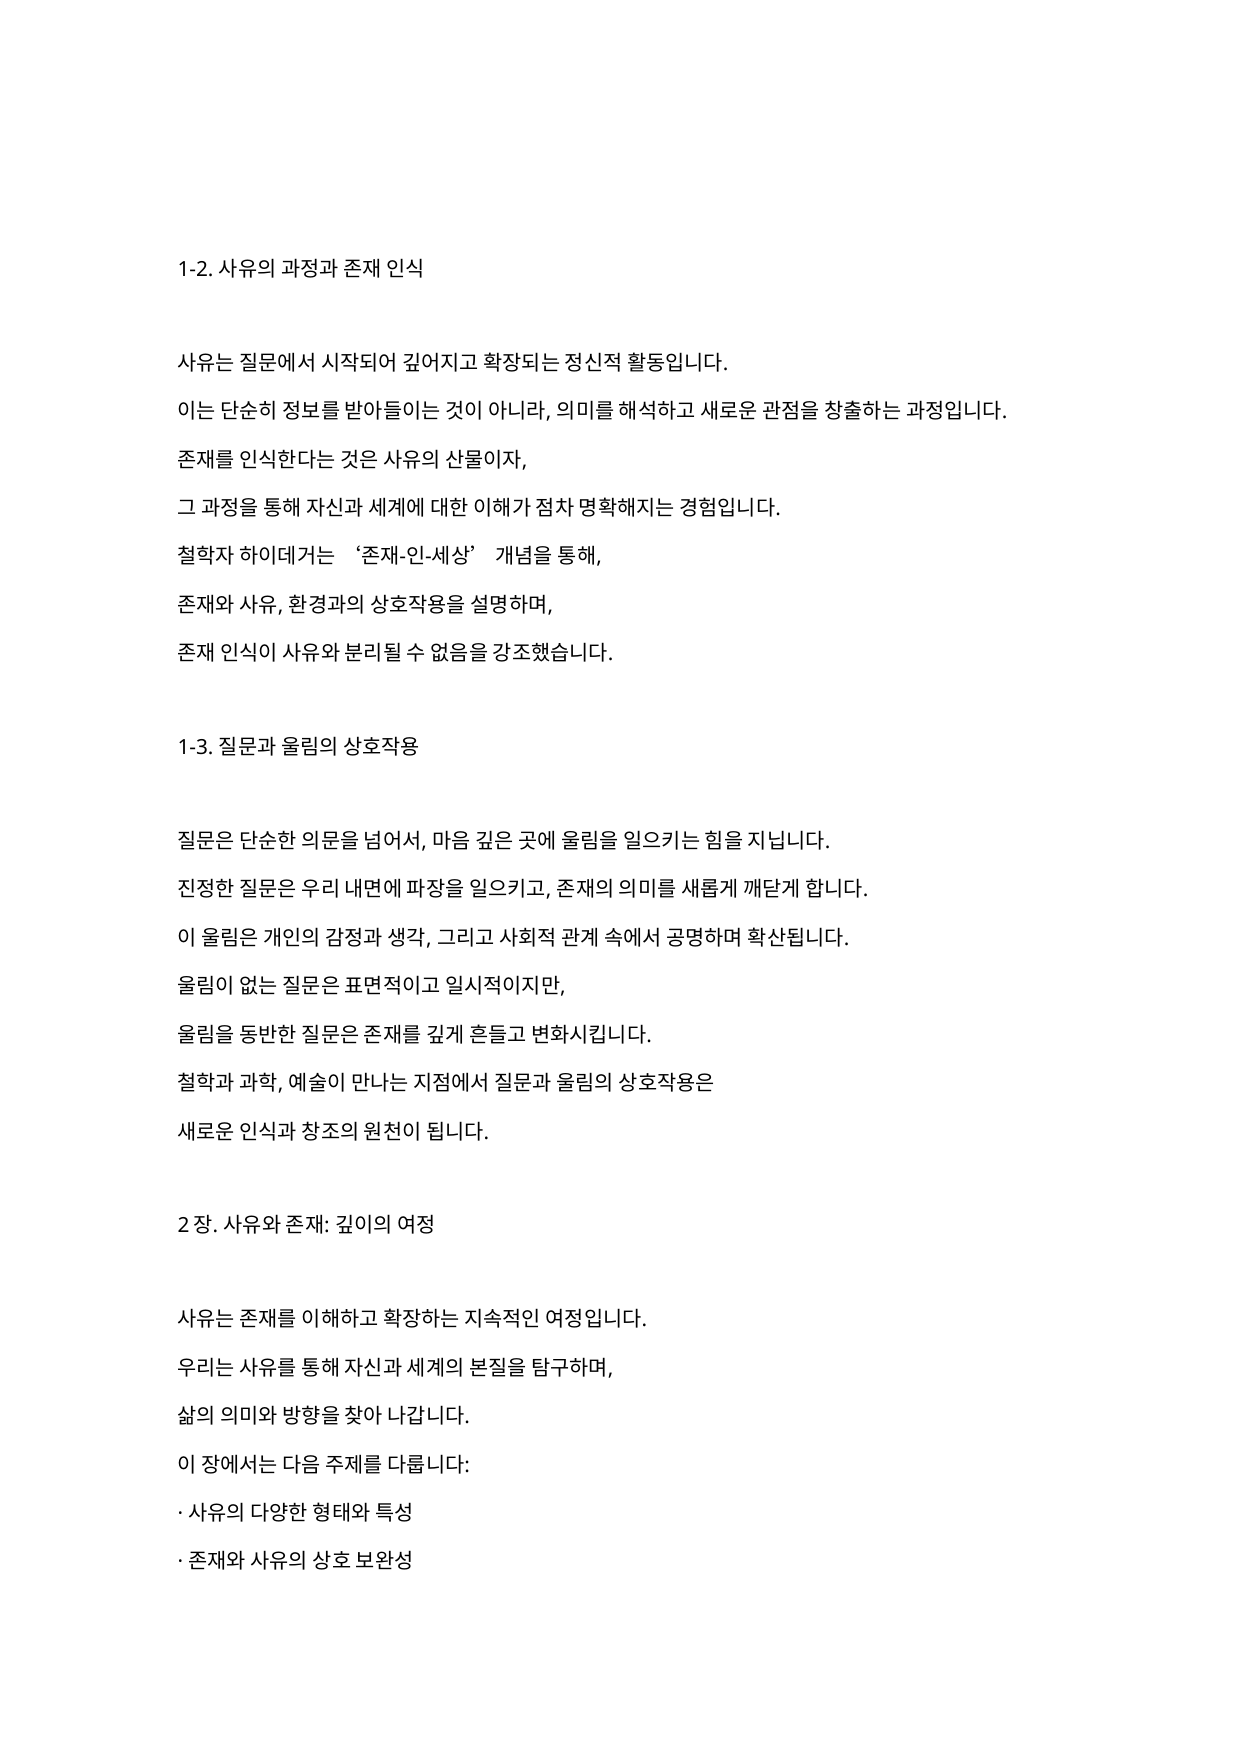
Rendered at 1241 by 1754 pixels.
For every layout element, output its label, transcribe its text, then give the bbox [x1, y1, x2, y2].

text 2장. 사유와 존재: 깊이의 여정 [177, 1209, 1063, 1239]
text 울림이 없는 질문은 표면적이고 일시적이지만, [177, 969, 1063, 1000]
text 존재 인식이 사유와 분리될 수 없음을 강조했습니다. [177, 637, 1063, 667]
text 그 과정을 통해 자신과 세계에 대한 이해가 점차 명확해지는 경험입니다. [177, 491, 1063, 522]
text 1-2. 사유의 과정과 존재 인식 [177, 252, 1063, 282]
text · 사유의 다양한 형태와 특성 [177, 1496, 1063, 1527]
text 철학자 하이데거는 ‘존재-인-세상’ 개념을 통해, [177, 540, 1063, 570]
text 사유는 질문에서 시작되어 깊어지고 확장되는 정신적 활동입니다. [177, 346, 1063, 376]
text 울림을 동반한 질문은 존재를 깊게 흔들고 변화시킵니다. [177, 1018, 1063, 1048]
text 사유는 존재를 이해하고 확장하는 지속적인 여정입니다. [177, 1303, 1063, 1333]
text 새로운 인식과 창조의 원천이 됩니다. [177, 1115, 1063, 1145]
text · 존재와 사유의 상호 보완성 [177, 1545, 1063, 1575]
text 존재와 사유, 환경과의 상호작용을 설명하며, [177, 588, 1063, 618]
text 질문은 단순한 의문을 넘어서, 마음 깊은 곳에 울림을 일으키는 힘을 지닙니다. [177, 824, 1063, 854]
text 이는 단순히 정보를 받아들이는 것이 아니라, 의미를 해석하고 새로운 관점을 창출하는 과정입니다. [177, 394, 1063, 425]
text 이 장에서는 다음 주제를 다룹니다: [177, 1448, 1063, 1478]
text 이 울림은 개인의 감정과 생각, 그리고 사회적 관계 속에서 공명하며 확산됩니다. [177, 921, 1063, 951]
text 존재를 인식한다는 것은 사유의 산물이자, [177, 443, 1063, 473]
text 삶의 의미와 방향을 찾아 나갑니다. [177, 1399, 1063, 1430]
text 철학과 과학, 예술이 만나는 지점에서 질문과 울림의 상호작용은 [177, 1066, 1063, 1097]
text 진정한 질문은 우리 내면에 파장을 일으키고, 존재의 의미를 새롭게 깨닫게 합니다. [177, 873, 1063, 903]
text 1-3. 질문과 울림의 상호작용 [177, 730, 1063, 761]
text 우리는 사유를 통해 자신과 세계의 본질을 탐구하며, [177, 1351, 1063, 1381]
